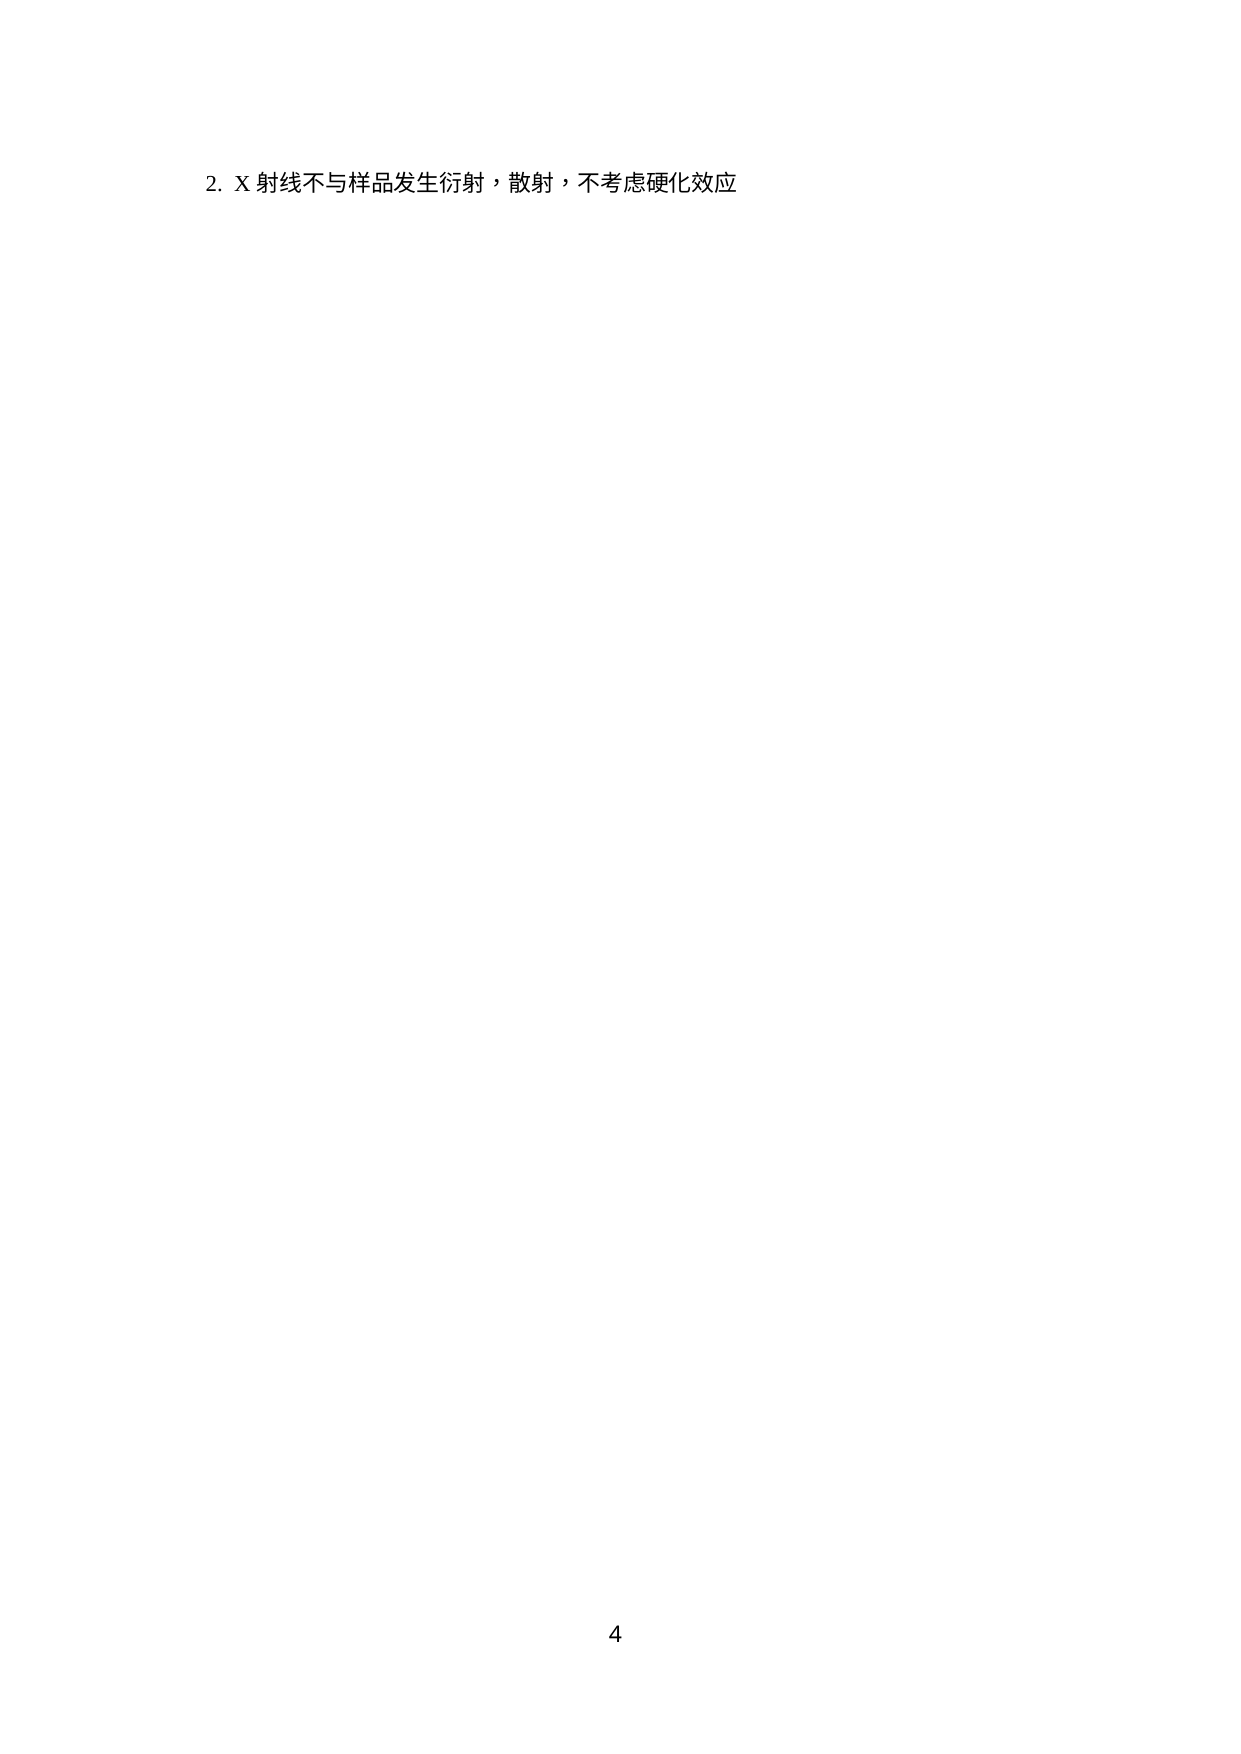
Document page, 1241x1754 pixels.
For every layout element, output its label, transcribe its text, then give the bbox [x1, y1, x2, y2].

list X 射线不与样品发生衍射，散射，不考虑硬化效应 [205, 167, 1240, 198]
